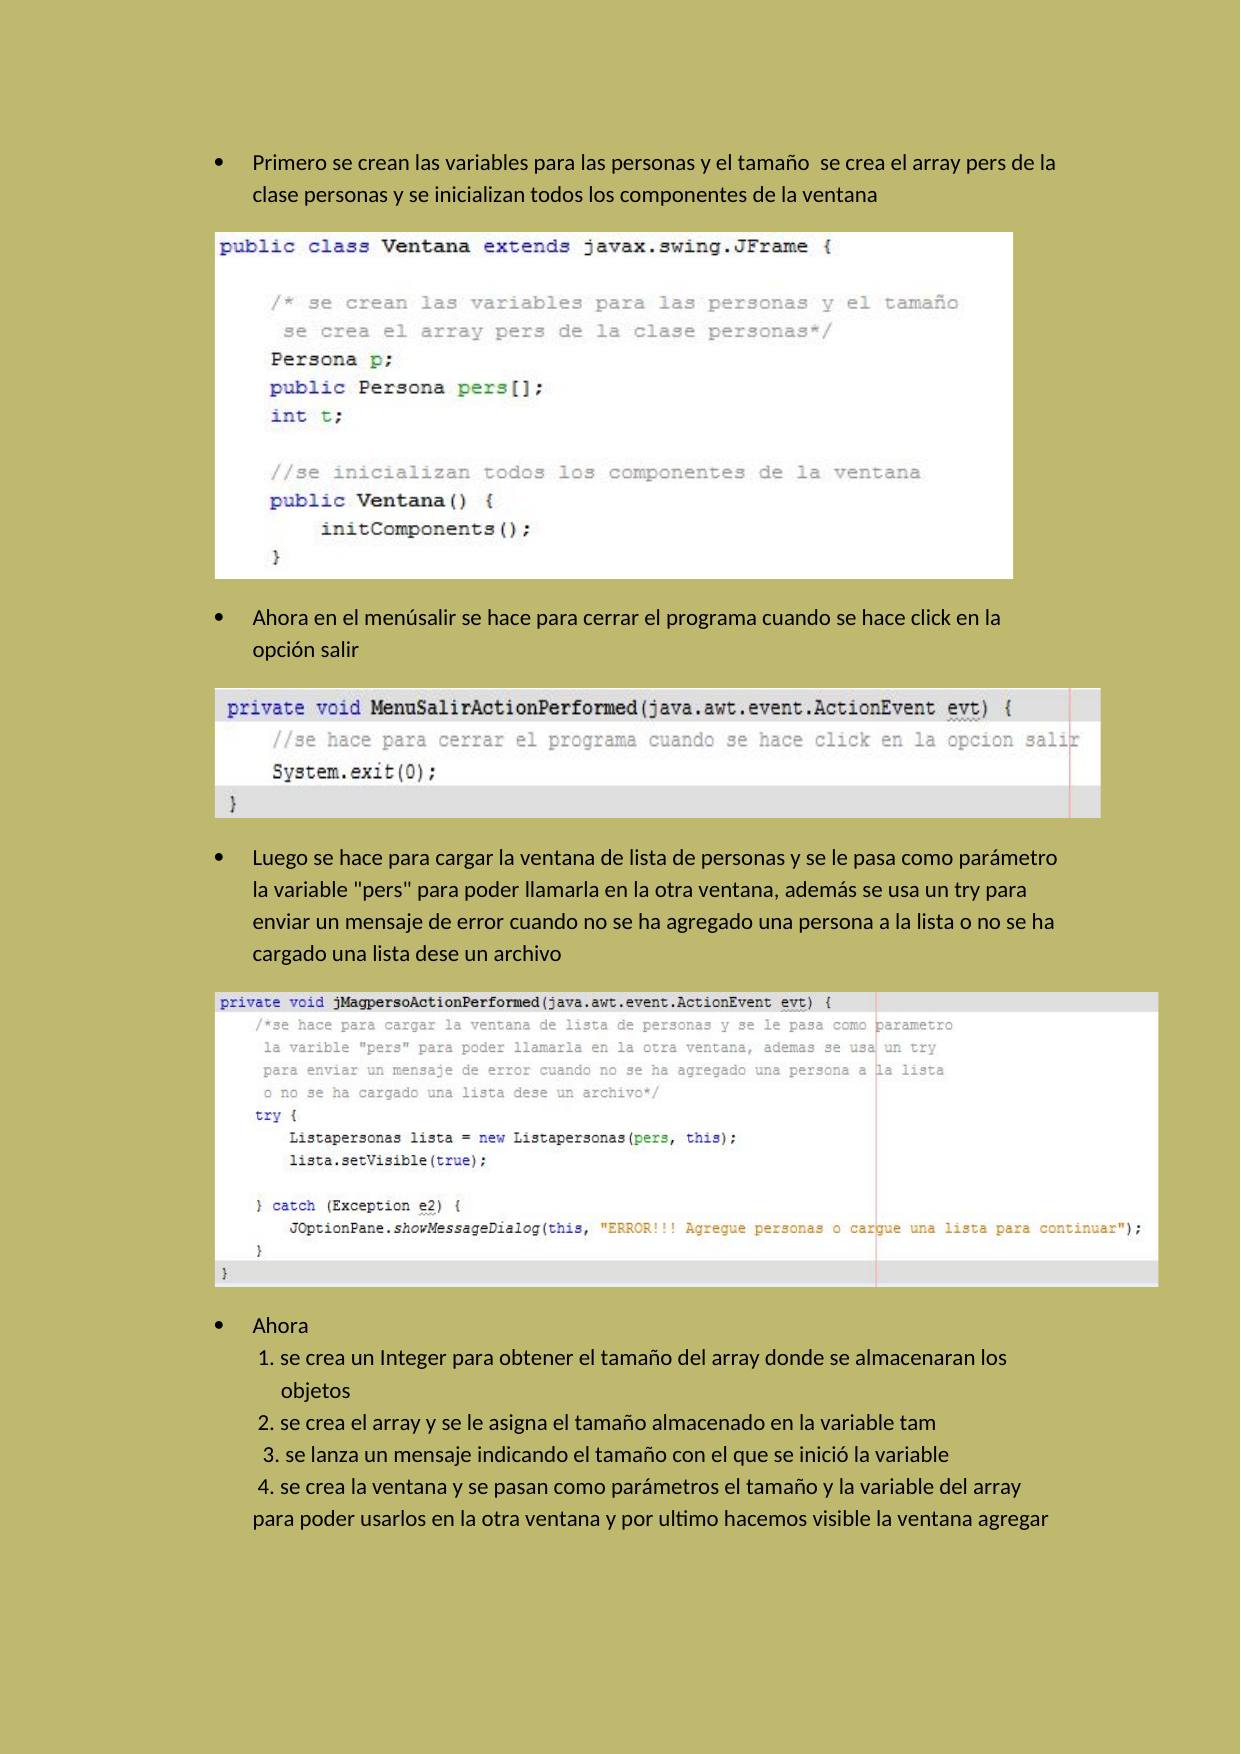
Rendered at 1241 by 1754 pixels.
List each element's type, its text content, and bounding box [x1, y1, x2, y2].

list Primero se crean las variables para las personas y el tamaño se crea el array pers de la clase personas y se inicializan todos los componentes de la ventana [215, 148, 1063, 208]
list 3. se lanza un mensaje indicando el tamaño con el que se inició la variable [252, 1440, 1063, 1468]
picture [214, 232, 1014, 579]
list Ahora en el menúsalir se hace para cerrar el programa cuando se hace click en la opción salir [215, 603, 1063, 663]
list 2. se crea el array y se le asigna el tamaño almacenado en la variable tam [252, 1408, 1063, 1436]
list 1. se crea un Integer para obtener el tamaño del array donde se almacenaran los objetos [252, 1343, 1063, 1404]
list Ahora [215, 1311, 1063, 1339]
picture [214, 688, 1101, 818]
picture [214, 992, 1159, 1287]
list 4. se crea la ventana y se pasan como parámetros el tamaño y la variable del array para poder usarlos en la otra ventana y por ultimo hacemos visible la ventana agregar [252, 1472, 1063, 1532]
list Luego se hace para cargar la ventana de lista de personas y se le pasa como parámetro la variable "pers" para poder llamarla en la otra ventana, además se usa un try para enviar un mensaje de error cuando no se ha agregado una persona a la lista o no se ha cargado una lista dese un archivo [215, 843, 1063, 968]
